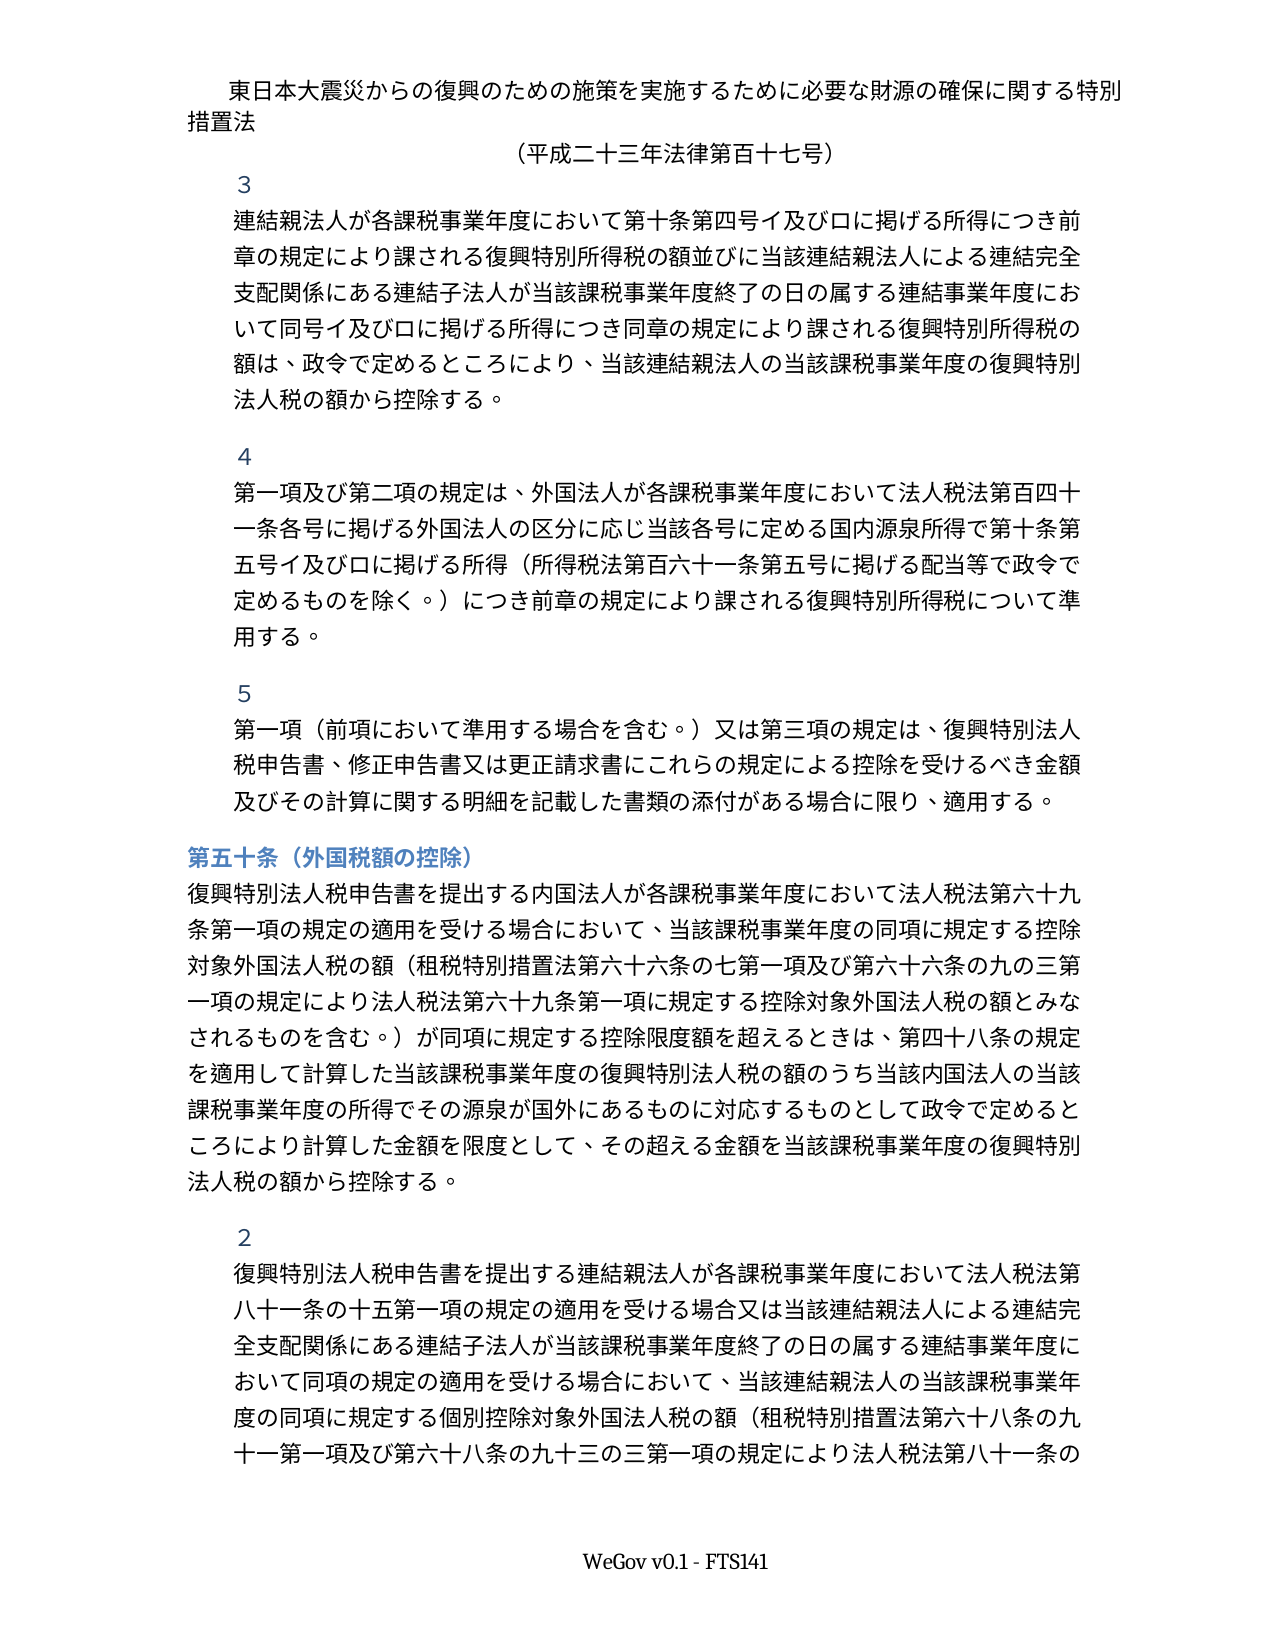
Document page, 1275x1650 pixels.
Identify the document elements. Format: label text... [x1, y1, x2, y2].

subtitle ５ [233, 678, 1087, 709]
text 第一項及び第二項の規定は、外国法人が各課税事業年度において法人税法第百四十一条各号に掲げる外国法人の区分に応じ当該各号に定める国内源泉所得で第十条第五号イ及びロに掲げる所得（所得税法第百六十一条第五号に掲げる配当等で政令で定めるものを除く。）につき前章の規定により課される復興特別所得税について準用する。 [233, 477, 1087, 652]
subtitle ４ [233, 441, 1087, 472]
text 連結親法人が各課税事業年度において第十条第四号イ及びロに掲げる所得につき前章の規定により課される復興特別所得税の額並びに当該連結親法人による連結完全支配関係にある連結子法人が当該課税事業年度終了の日の属する連結事業年度において同号イ及びロに掲げる所得につき同章の規定により課される復興特別所得税の額は、政令で定めるところにより、当該連結親法人の当該課税事業年度の復興特別法人税の額から控除する。 [233, 205, 1087, 416]
subtitle 第五十条（外国税額の控除） [187, 842, 1087, 873]
text 復興特別法人税申告書を提出する内国法人が各課税事業年度において法人税法第六十九条第一項の規定の適用を受ける場合において、当該課税事業年度の同項に規定する控除対象外国法人税の額（租税特別措置法第六十六条の七第一項及び第六十六条の九の三第一項の規定により法人税法第六十九条第一項に規定する控除対象外国法人税の額とみなされるものを含む。）が同項に規定する控除限度額を超えるときは、第四十八条の規定を適用して計算した当該課税事業年度の復興特別法人税の額のうち当該内国法人の当該課税事業年度の所得でその源泉が国外にあるものに対応するものとして政令で定めるところにより計算した金額を限度として、その超える金額を当該課税事業年度の復興特別法人税の額から控除する。 [187, 878, 1087, 1197]
subtitle ３ [233, 169, 1087, 200]
subtitle ２ [233, 1222, 1087, 1254]
text 第一項（前項において準用する場合を含む。）又は第三項の規定は、復興特別法人税申告書、修正申告書又は更正請求書にこれらの規定による控除を受けるべき金額及びその計算に関する明細を記載した書類の添付がある場合に限り、適用する。 [233, 713, 1087, 817]
